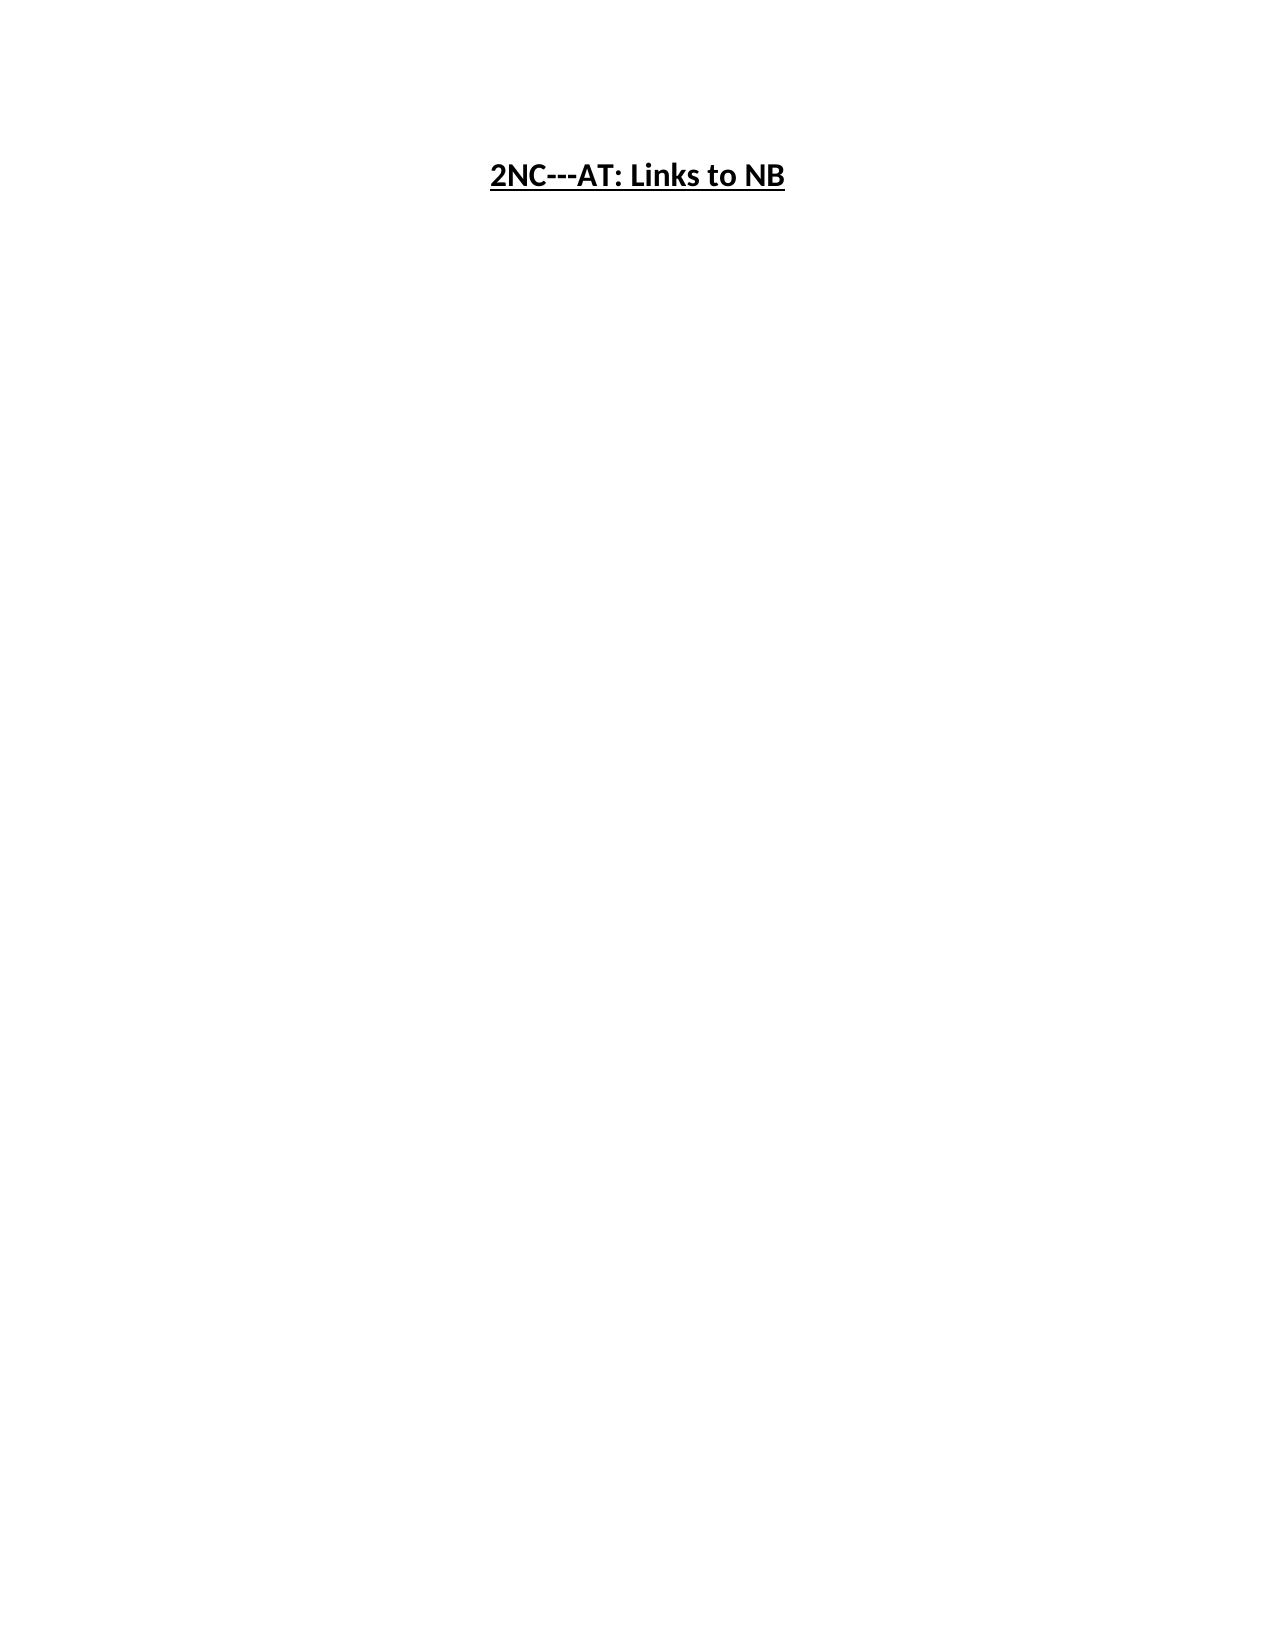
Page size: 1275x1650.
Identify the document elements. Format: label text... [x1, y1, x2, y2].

subtitle 2NC---AT: Links to NB [150, 154, 1125, 195]
